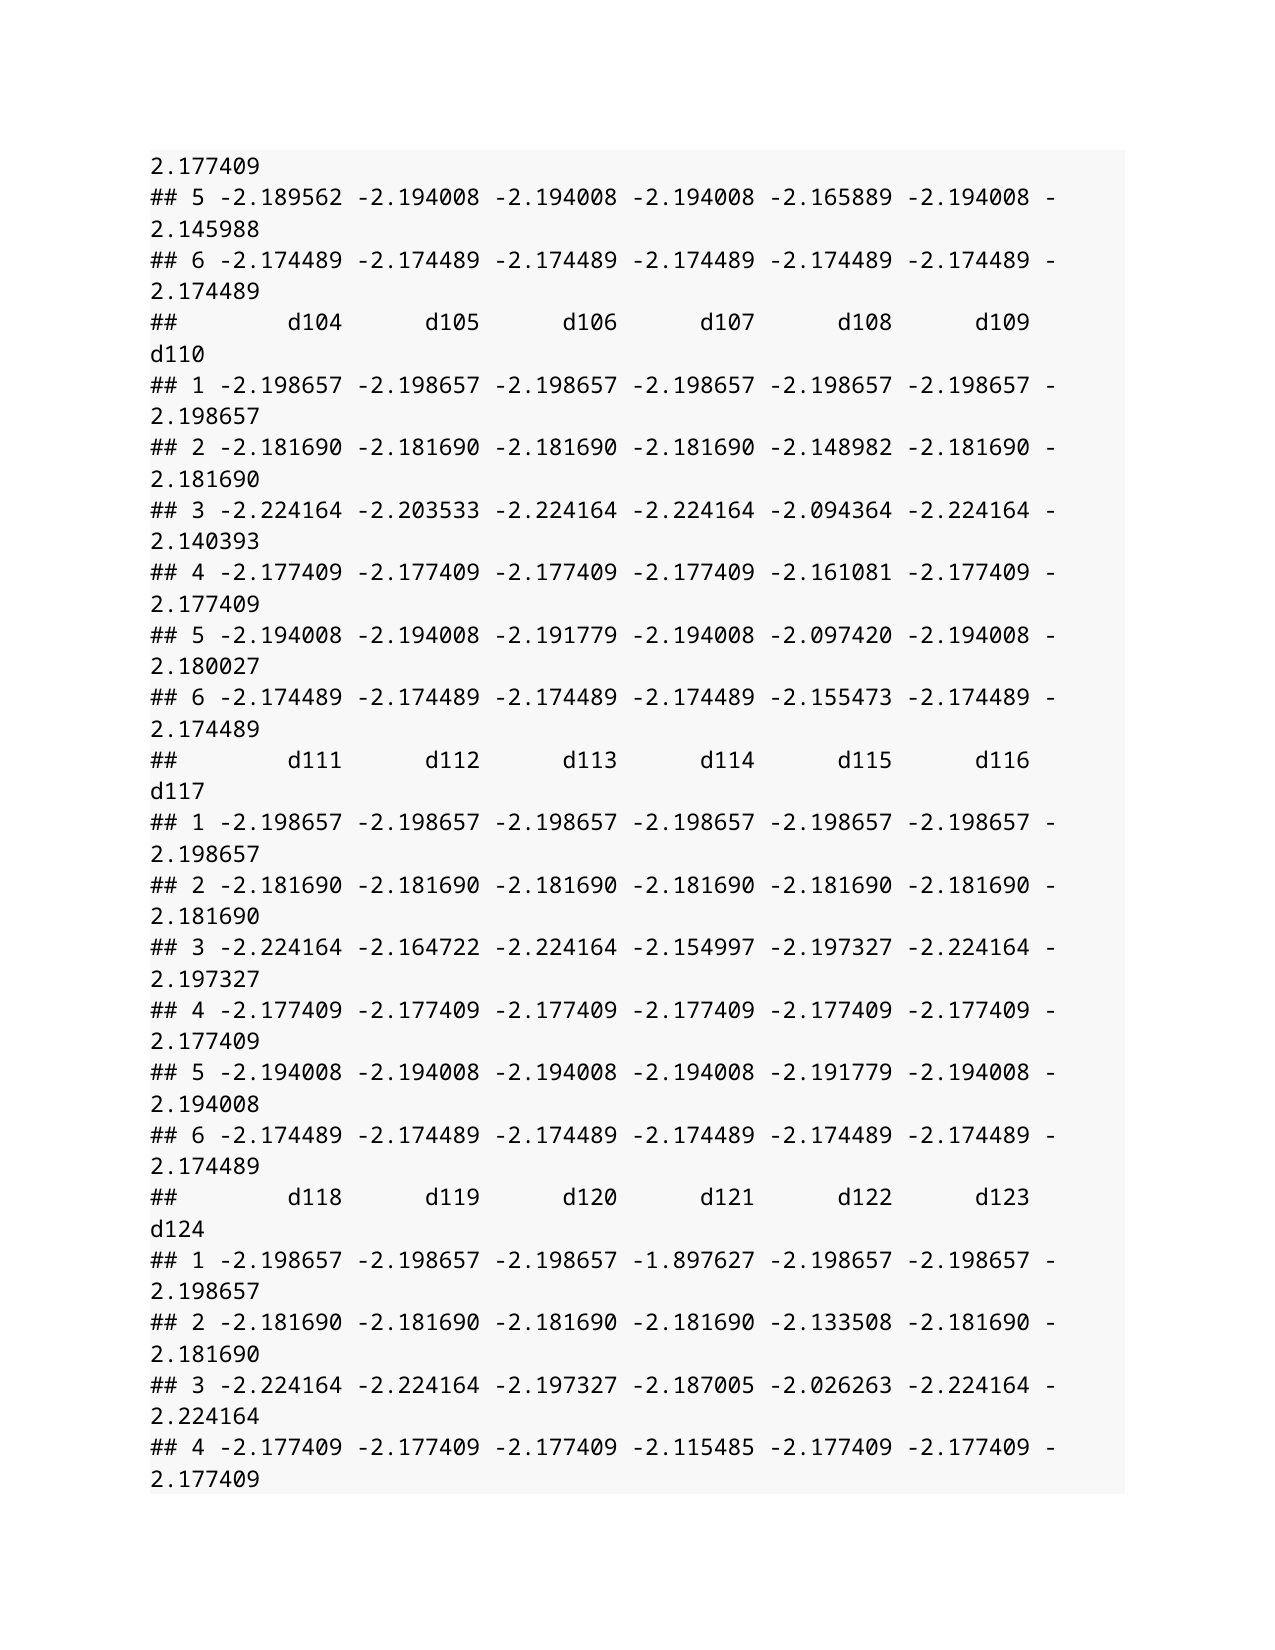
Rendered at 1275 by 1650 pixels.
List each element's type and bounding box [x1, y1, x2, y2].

text [150, 150, 1125, 1494]
